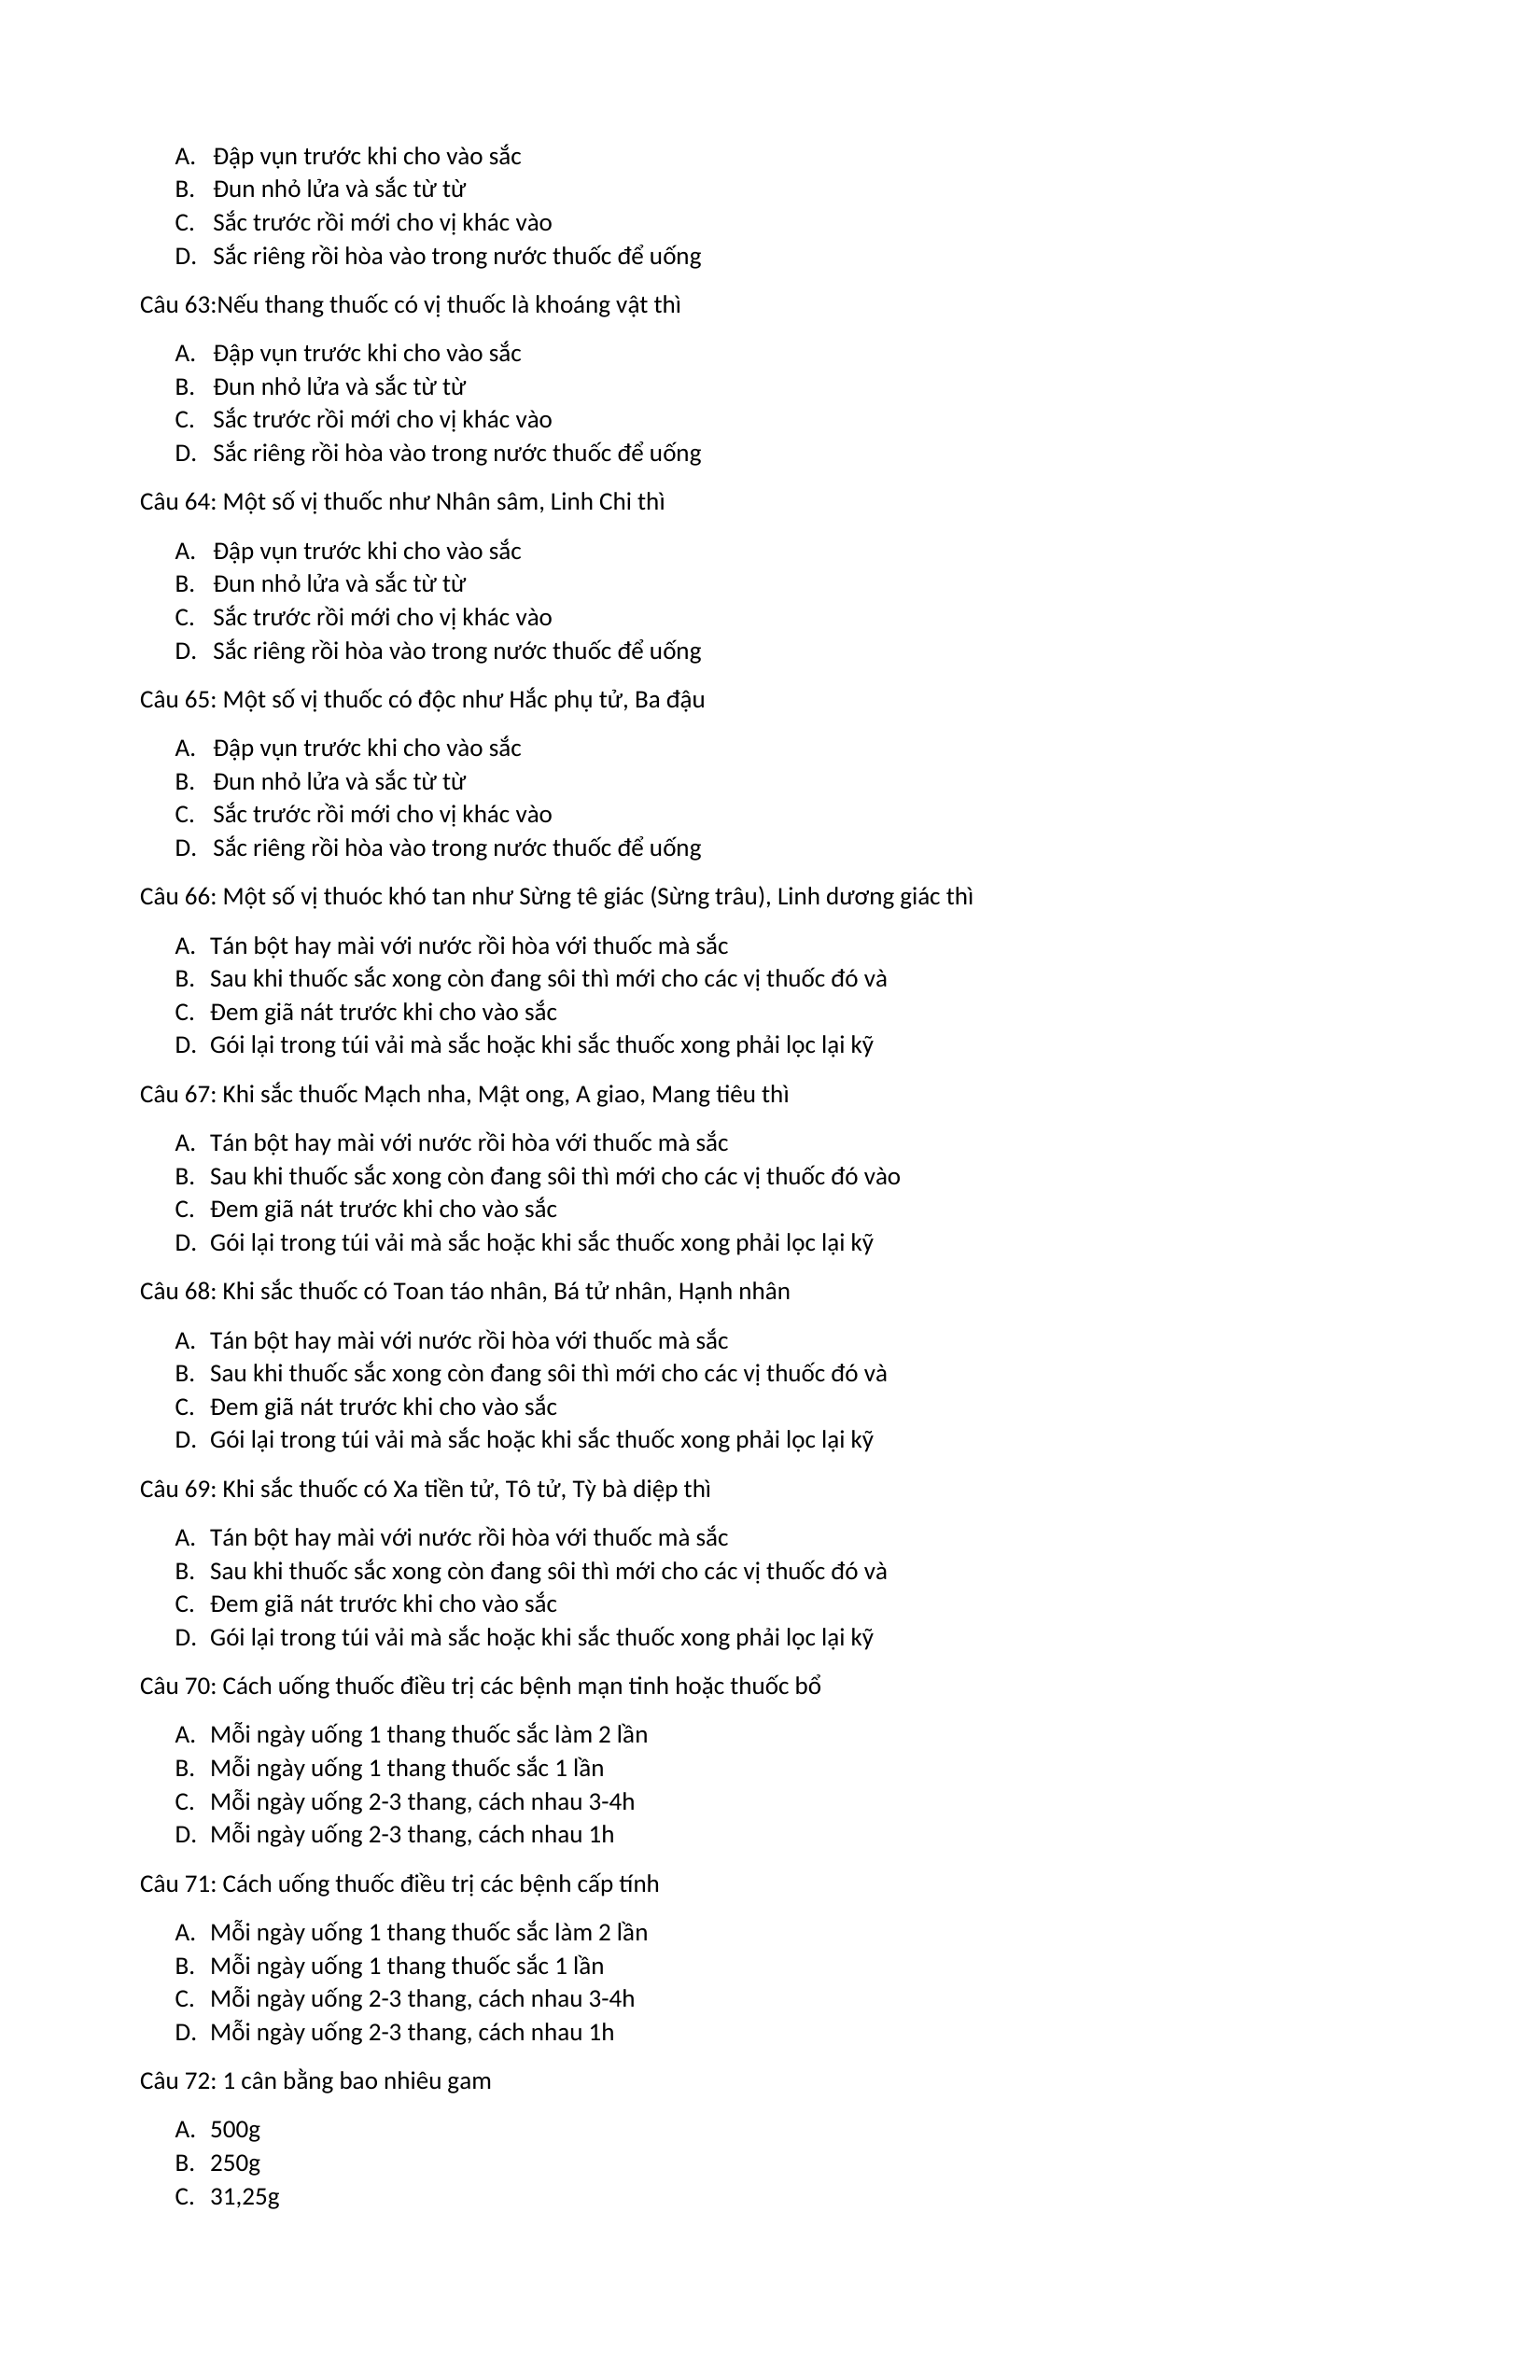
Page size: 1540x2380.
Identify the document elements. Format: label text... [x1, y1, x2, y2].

list Đập vụn trước khi cho vào sắc [175, 140, 1400, 171]
list Mỗi ngày uống 1 thang thuốc sắc làm 2 lần [175, 1719, 1400, 1750]
list 31,25g [175, 2180, 1400, 2211]
text Câu 72: 1 cân bằng bao nhiêu gam [140, 2065, 1400, 2095]
list Tán bột hay mài với nước rồi hòa với thuốc mà sắc [175, 930, 1400, 960]
text Câu 70: Cách uống thuốc điều trị các bệnh mạn tinh hoặc thuốc bổ [140, 1670, 1400, 1701]
list Mỗi ngày uống 2-3 thang, cách nhau 1h [175, 2016, 1400, 2047]
list Đem giã nát trước khi cho vào sắc [175, 1588, 1400, 1618]
text Câu 65: Một số vị thuốc có độc như Hắc phụ tử, Ba đậu [140, 683, 1400, 714]
text Câu 68: Khi sắc thuốc có Toan táo nhân, Bá tử nhân, Hạnh nhân [140, 1275, 1400, 1306]
list Đem giã nát trước khi cho vào sắc [175, 1193, 1400, 1225]
list Mỗi ngày uống 2-3 thang, cách nhau 3-4h [175, 1982, 1400, 2013]
list Mỗi ngày uống 2-3 thang, cách nhau 1h [175, 1818, 1400, 1850]
text Câu 69: Khi sắc thuốc có Xa tiền tử, Tô tử, Tỳ bà diệp thì [140, 1473, 1400, 1504]
list Đun nhỏ lửa và sắc từ từ [175, 765, 1400, 796]
text Câu 71: Cách uống thuốc điều trị các bệnh cấp tính [140, 1868, 1400, 1898]
text Câu 67: Khi sắc thuốc Mạch nha, Mật ong, A giao, Mang tiêu thì [140, 1078, 1400, 1109]
text Câu 64: Một số vị thuốc như Nhân sâm, Linh Chi thì [140, 486, 1400, 517]
list Đập vụn trước khi cho vào sắc [175, 337, 1400, 368]
list Đem giã nát trước khi cho vào sắc [175, 1391, 1400, 1421]
list 500g [175, 2113, 1400, 2145]
list Sắc trước rồi mới cho vị khác vào [175, 799, 1400, 830]
list Đun nhỏ lửa và sắc từ từ [175, 174, 1400, 204]
list Sau khi thuốc sắc xong còn đang sôi thì mới cho các vị thuốc đó và [175, 1555, 1400, 1586]
list Mỗi ngày uống 2-3 thang, cách nhau 3-4h [175, 1785, 1400, 1816]
list Sắc trước rồi mới cho vị khác vào [175, 404, 1400, 435]
list Sắc riêng rồi hòa vào trong nước thuốc để uống [175, 437, 1400, 468]
list Gói lại trong túi vải mà sắc hoặc khi sắc thuốc xong phải lọc lại kỹ [175, 1424, 1400, 1455]
list Sau khi thuốc sắc xong còn đang sôi thì mới cho các vị thuốc đó và [175, 962, 1400, 993]
list Đun nhỏ lửa và sắc từ từ [175, 567, 1400, 599]
list Đun nhỏ lửa và sắc từ từ [175, 371, 1400, 401]
list Gói lại trong túi vải mà sắc hoặc khi sắc thuốc xong phải lọc lại kỹ [175, 1226, 1400, 1257]
list Tán bột hay mài với nước rồi hòa với thuốc mà sắc [175, 1324, 1400, 1355]
list 250g [175, 2147, 1400, 2177]
list Sắc riêng rồi hòa vào trong nước thuốc để uống [175, 635, 1400, 665]
list Sắc riêng rồi hòa vào trong nước thuốc để uống [175, 240, 1400, 271]
list Đập vụn trước khi cho vào sắc [175, 732, 1400, 763]
list Đem giã nát trước khi cho vào sắc [175, 996, 1400, 1027]
list Sau khi thuốc sắc xong còn đang sôi thì mới cho các vị thuốc đó và [175, 1357, 1400, 1388]
list Sắc trước rồi mới cho vị khác vào [175, 206, 1400, 237]
text Câu 63:Nếu thang thuốc có vị thuốc là khoáng vật thì [140, 288, 1400, 319]
list Đập vụn trước khi cho vào sắc [175, 535, 1400, 566]
list Sắc riêng rồi hòa vào trong nước thuốc để uống [175, 832, 1400, 862]
list Mỗi ngày uống 1 thang thuốc sắc làm 2 lần [175, 1916, 1400, 1947]
list Tán bột hay mài với nước rồi hòa với thuốc mà sắc [175, 1127, 1400, 1157]
list Gói lại trong túi vải mà sắc hoặc khi sắc thuốc xong phải lọc lại kỹ [175, 1029, 1400, 1060]
list Sắc trước rồi mới cho vị khác vào [175, 601, 1400, 632]
text Câu 66: Một số vị thuóc khó tan như Sừng tê giác (Sừng trâu), Linh dương giác thì [140, 880, 1400, 912]
list Sau khi thuốc sắc xong còn đang sôi thì mới cho các vị thuốc đó vào [175, 1160, 1400, 1191]
list Gói lại trong túi vải mà sắc hoặc khi sắc thuốc xong phải lọc lại kỹ [175, 1621, 1400, 1652]
list Tán bột hay mài với nước rồi hòa với thuốc mà sắc [175, 1521, 1400, 1552]
list Mỗi ngày uống 1 thang thuốc sắc 1 lần [175, 1950, 1400, 1981]
list Mỗi ngày uống 1 thang thuốc sắc 1 lần [175, 1752, 1400, 1783]
